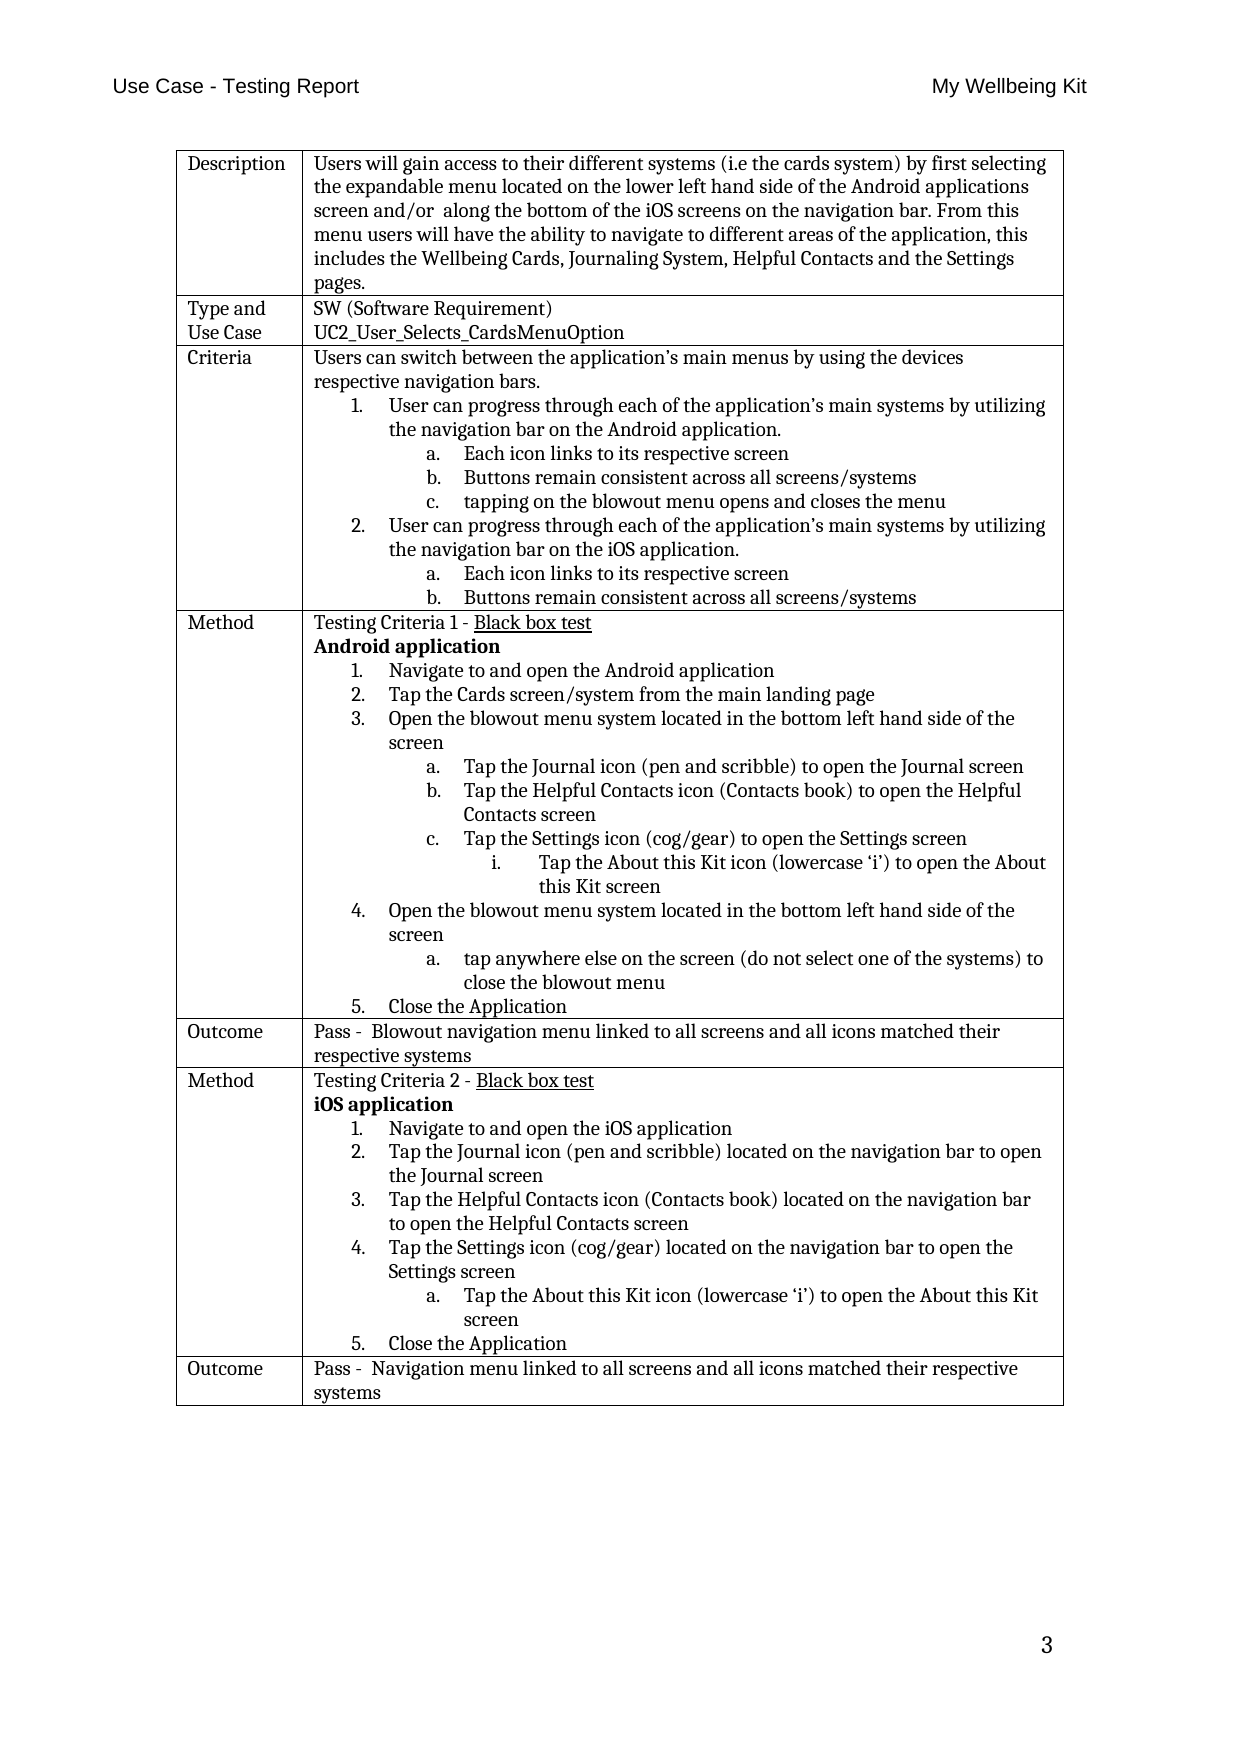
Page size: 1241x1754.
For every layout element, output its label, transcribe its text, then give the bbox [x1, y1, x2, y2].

table_cell SW (Software Requirement) UC2_User_Selects_CardsMenuOption [303, 296, 1063, 345]
table_cell Users can switch between the application’s main menus by using the devices respective navigation bars. User can progress through each of the application’s main systems by utilizing the navigation bar on the Android application. Each icon links to its respective screen Buttons remain consistent across all screens/systems tapping on the blowout menu opens and closes the menu User can progress through each of the application’s main systems by utilizing the navigation bar on the iOS application. Each icon links to its respective screen Buttons remain consistent across all screens/systems [303, 346, 1063, 610]
table_cell Outcome [177, 1357, 302, 1405]
table_cell Method [177, 1068, 302, 1356]
table_cell Outcome [177, 1019, 302, 1067]
table_cell Testing Criteria 2 - Black box test iOS application Navigate to and open the iOS application Tap the Journal icon (pen and scribble) located on the navigation bar to open the Journal screen Tap the Helpful Contacts icon (Contacts book) located on the navigation bar to open the Helpful Contacts screen Tap the Settings icon (cog/gear) located on the navigation bar to open the Settings screen Tap the About this Kit icon (lowercase ‘i’) to open the About this Kit screen Close the Application [303, 1068, 1063, 1356]
table_cell Users will gain access to their different systems (i.e the cards system) by first selecting the expandable menu located on the lower left hand side of the Android applications screen and/or along the bottom of the iOS screens on the navigation bar. From this menu users will have the ability to navigate to different areas of the application, this includes the Wellbeing Cards, Journaling System, Helpful Contacts and the Settings pages. [303, 151, 1063, 295]
table_cell Pass - Blowout navigation menu linked to all screens and all icons matched their respective systems [303, 1019, 1063, 1067]
table_cell Pass - Navigation menu linked to all screens and all icons matched their respective systems [303, 1357, 1063, 1405]
table_cell Criteria [177, 346, 302, 610]
table_cell Testing Criteria 1 - Black box test Android application Navigate to and open the Android application Tap the Cards screen/system from the main landing page Open the blowout menu system located in the bottom left hand side of the screen Tap the Journal icon (pen and scribble) to open the Journal screen Tap the Helpful Contacts icon (Contacts book) to open the Helpful Contacts screen Tap the Settings icon (cog/gear) to open the Settings screen Tap the About this Kit icon (lowercase ‘i’) to open the About this Kit screen Open the blowout menu system located in the bottom left hand side of the screen tap anywhere else on the screen (do not select one of the systems) to close the blowout menu Close the Application [303, 611, 1063, 1018]
table_cell Method [177, 611, 302, 1018]
table_cell Description [177, 151, 302, 295]
table_cell Type and Use Case [177, 296, 302, 345]
